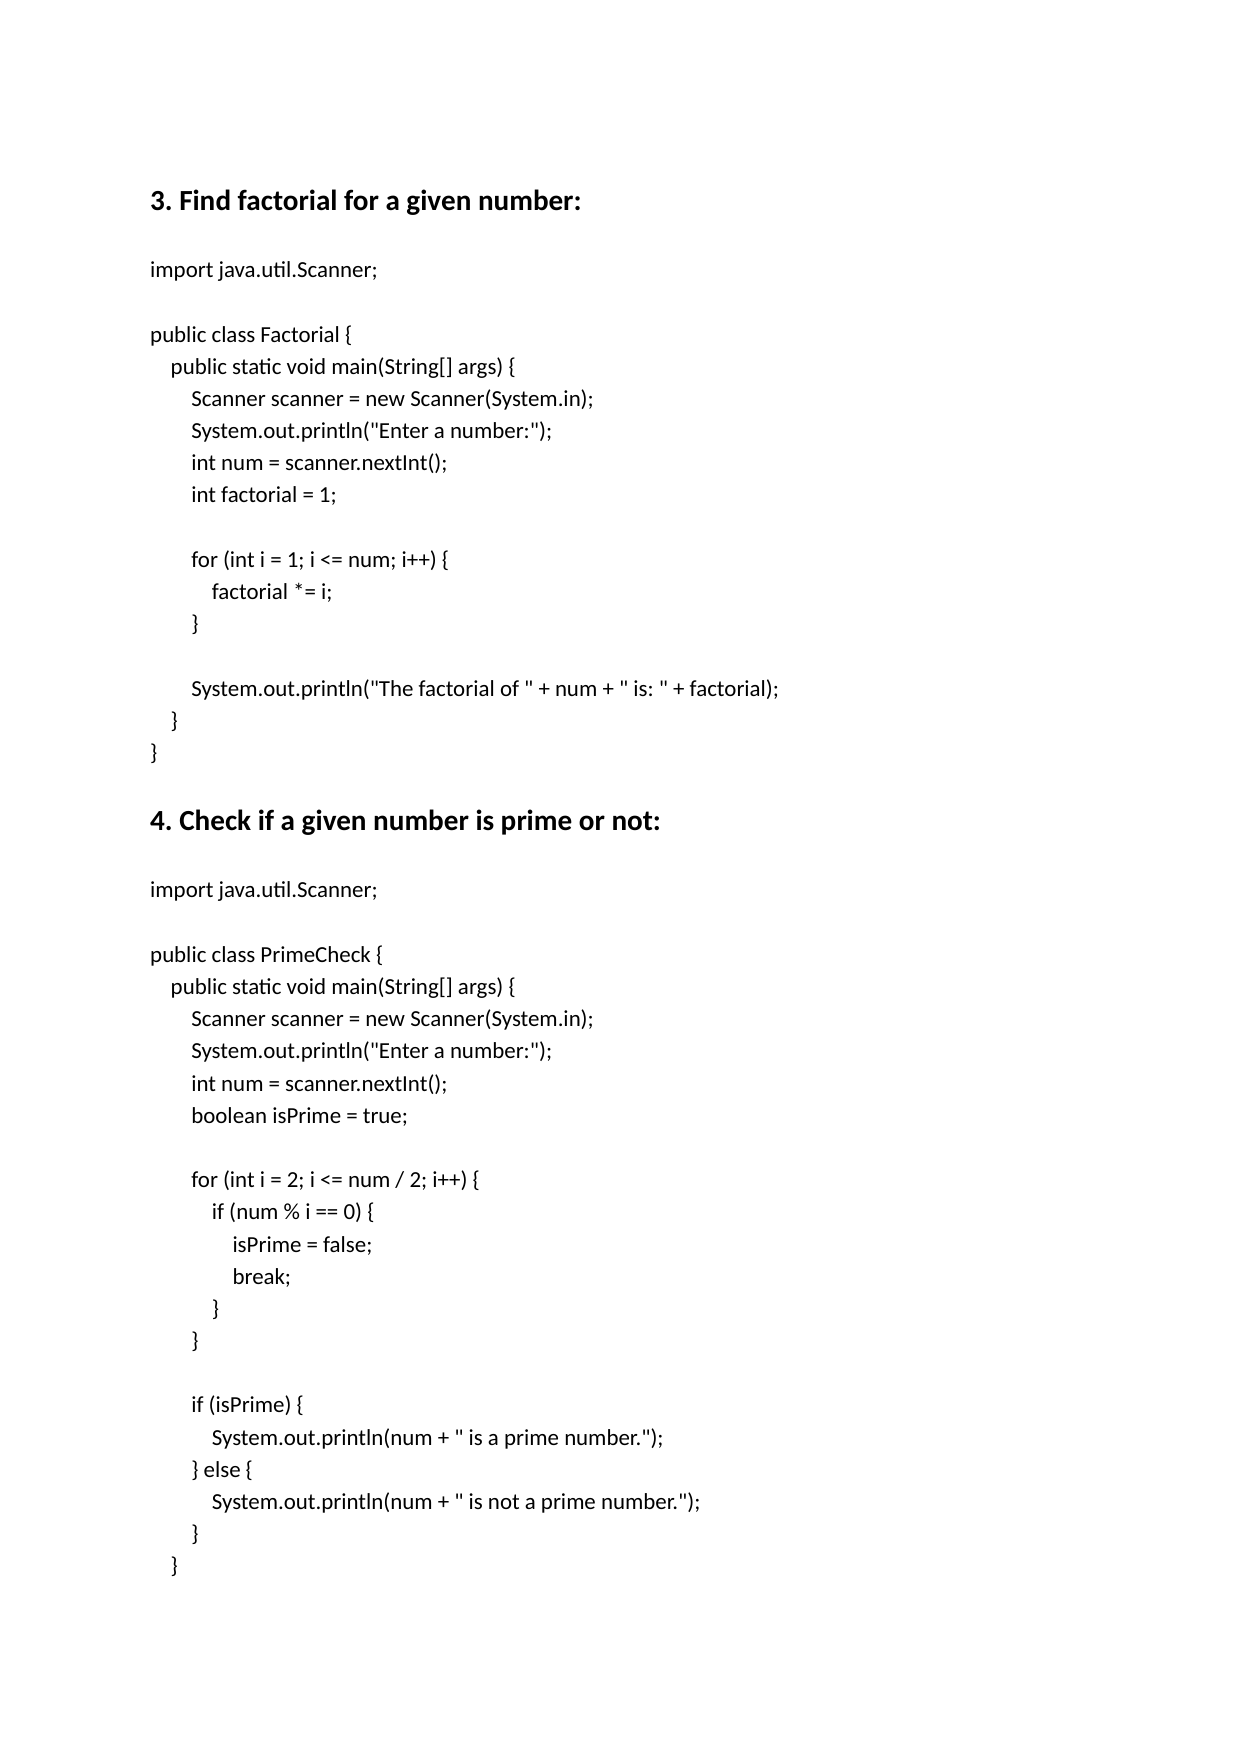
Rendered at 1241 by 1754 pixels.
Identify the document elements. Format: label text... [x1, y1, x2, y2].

text int factorial = 1; [150, 481, 1090, 509]
text break; [150, 1262, 1090, 1290]
text } [150, 1552, 1090, 1579]
text if (isPrime) { [150, 1391, 1090, 1419]
text Scanner scanner = new Scanner(System.in); [150, 1004, 1090, 1032]
text for (int i = 1; i <= num; i++) { [150, 545, 1090, 573]
text for (int i = 2; i <= num / 2; i++) { [150, 1165, 1090, 1193]
text System.out.println("Enter a number:"); [150, 1037, 1090, 1064]
text boolean isPrime = true; [150, 1101, 1090, 1129]
text 4. Check if a given number is prime or not: [150, 802, 1090, 838]
text System.out.println(num + " is a prime number."); [150, 1423, 1090, 1451]
text isPrime = false; [150, 1230, 1090, 1258]
text } else { [150, 1455, 1090, 1483]
text } [150, 1519, 1090, 1547]
text System.out.println("Enter a number:"); [150, 416, 1090, 444]
text Scanner scanner = new Scanner(System.in); [150, 384, 1090, 412]
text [150, 352, 1090, 380]
text } [150, 706, 1090, 734]
text } [150, 1294, 1090, 1322]
text } [150, 609, 1090, 637]
text if (num % i == 0) { [150, 1197, 1090, 1226]
text int num = scanner.nextInt(); [150, 1069, 1090, 1097]
text } [150, 1326, 1090, 1354]
text factorial *= i; [150, 577, 1090, 605]
text import java.util.Scanner; [150, 255, 1090, 283]
text } [150, 738, 1090, 766]
text public class Factorial { [150, 320, 1090, 348]
text System.out.println("The factorial of " + num + " is: " + factorial); [150, 674, 1090, 702]
text System.out.println(num + " is not a prime number."); [150, 1487, 1090, 1515]
text public class PrimeCheck { [150, 940, 1090, 968]
text 3. Find factorial for a given number: [150, 182, 1090, 218]
text import java.util.Scanner; [150, 876, 1090, 904]
text public static void main(String[] args) { [150, 972, 1090, 1000]
text int num = scanner.nextInt(); [150, 448, 1090, 476]
